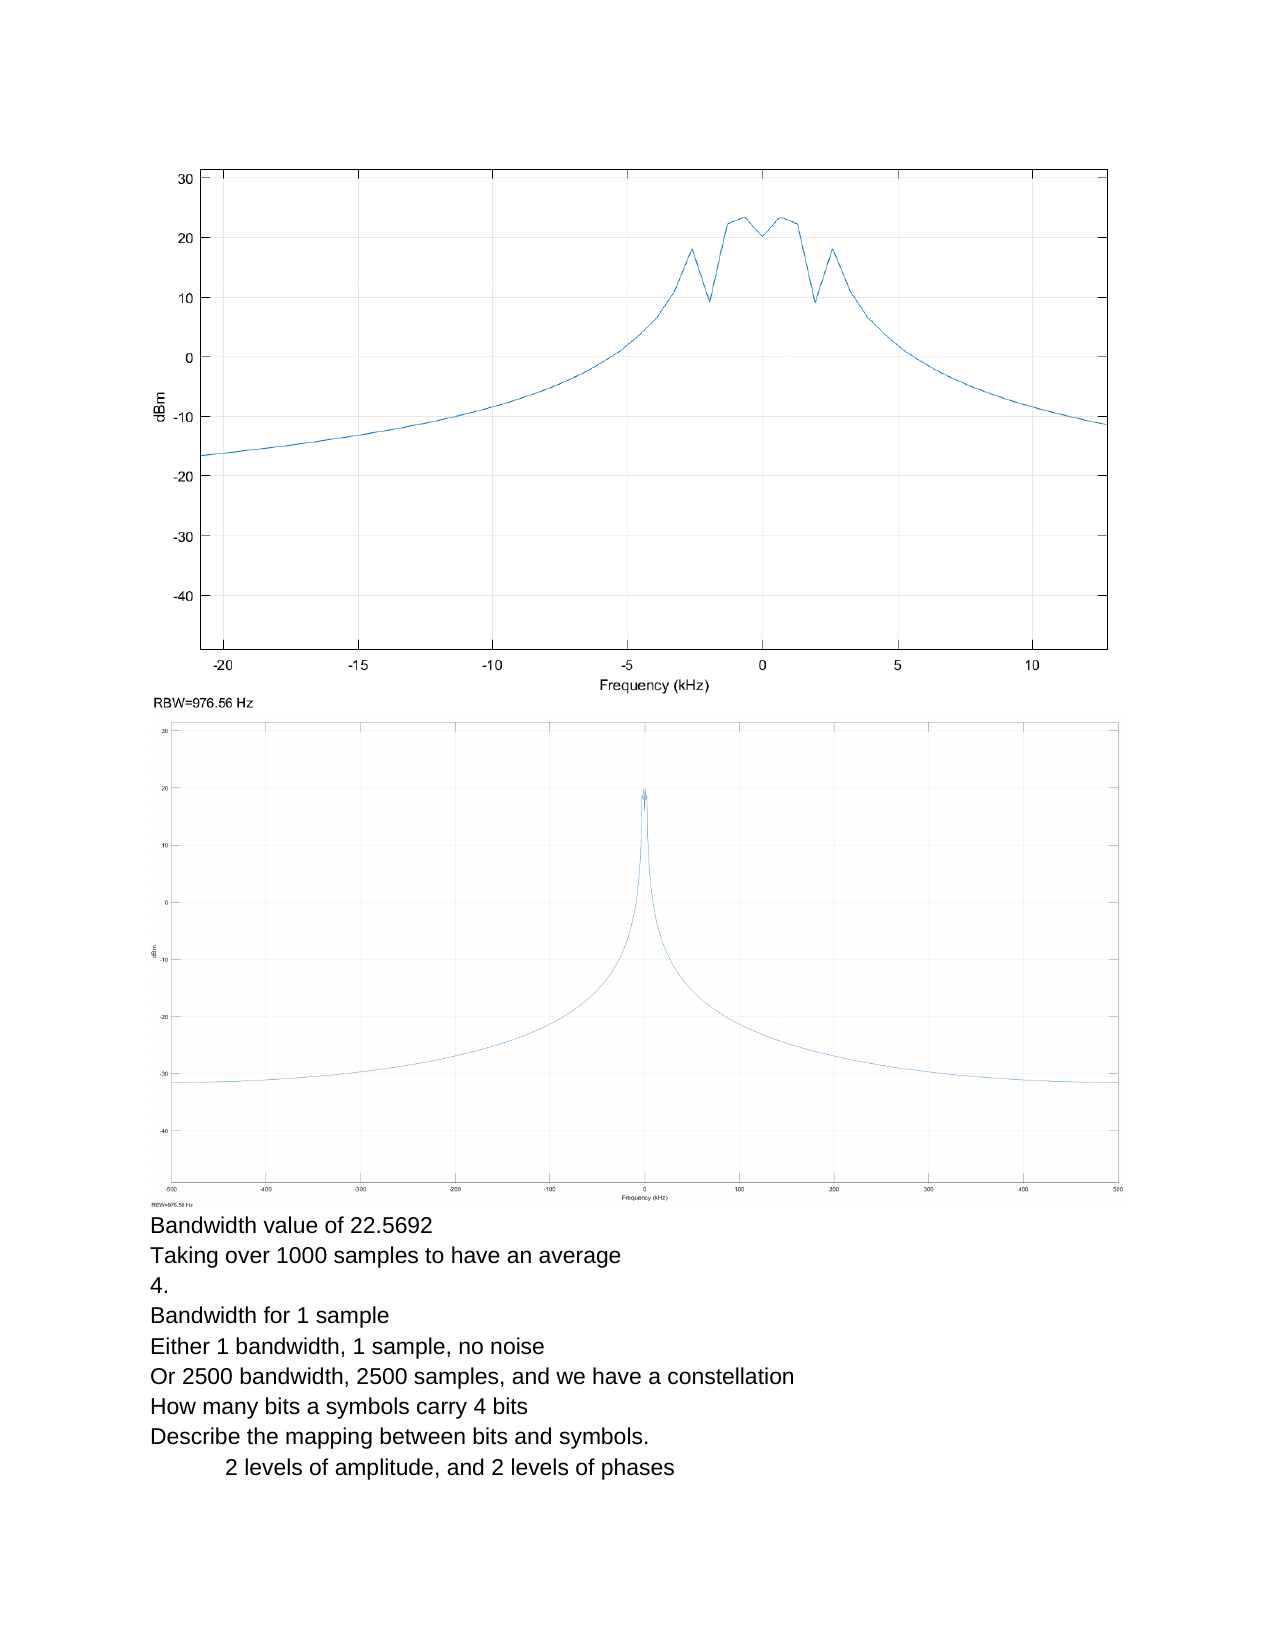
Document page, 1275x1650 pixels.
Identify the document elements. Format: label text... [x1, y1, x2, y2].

text Bandwidth for 1 sample [150, 1302, 1125, 1329]
text Bandwidth value of 22.5692 [150, 1212, 1125, 1238]
text Either 1 bandwidth, 1 sample, no noise [150, 1333, 1125, 1359]
text 4. [150, 1272, 1125, 1299]
picture [150, 150, 1125, 711]
text Describe the mapping between bits and symbols. [150, 1423, 1125, 1450]
picture [150, 714, 1125, 1208]
text Or 2500 bandwidth, 2500 samples, and we have a constellation [150, 1363, 1125, 1389]
text 2 levels of amplitude, and 2 levels of phases [150, 1453, 1125, 1480]
text Taking over 1000 samples to have an average [150, 1242, 1125, 1268]
text How many bits a symbols carry 4 bits [150, 1393, 1125, 1419]
